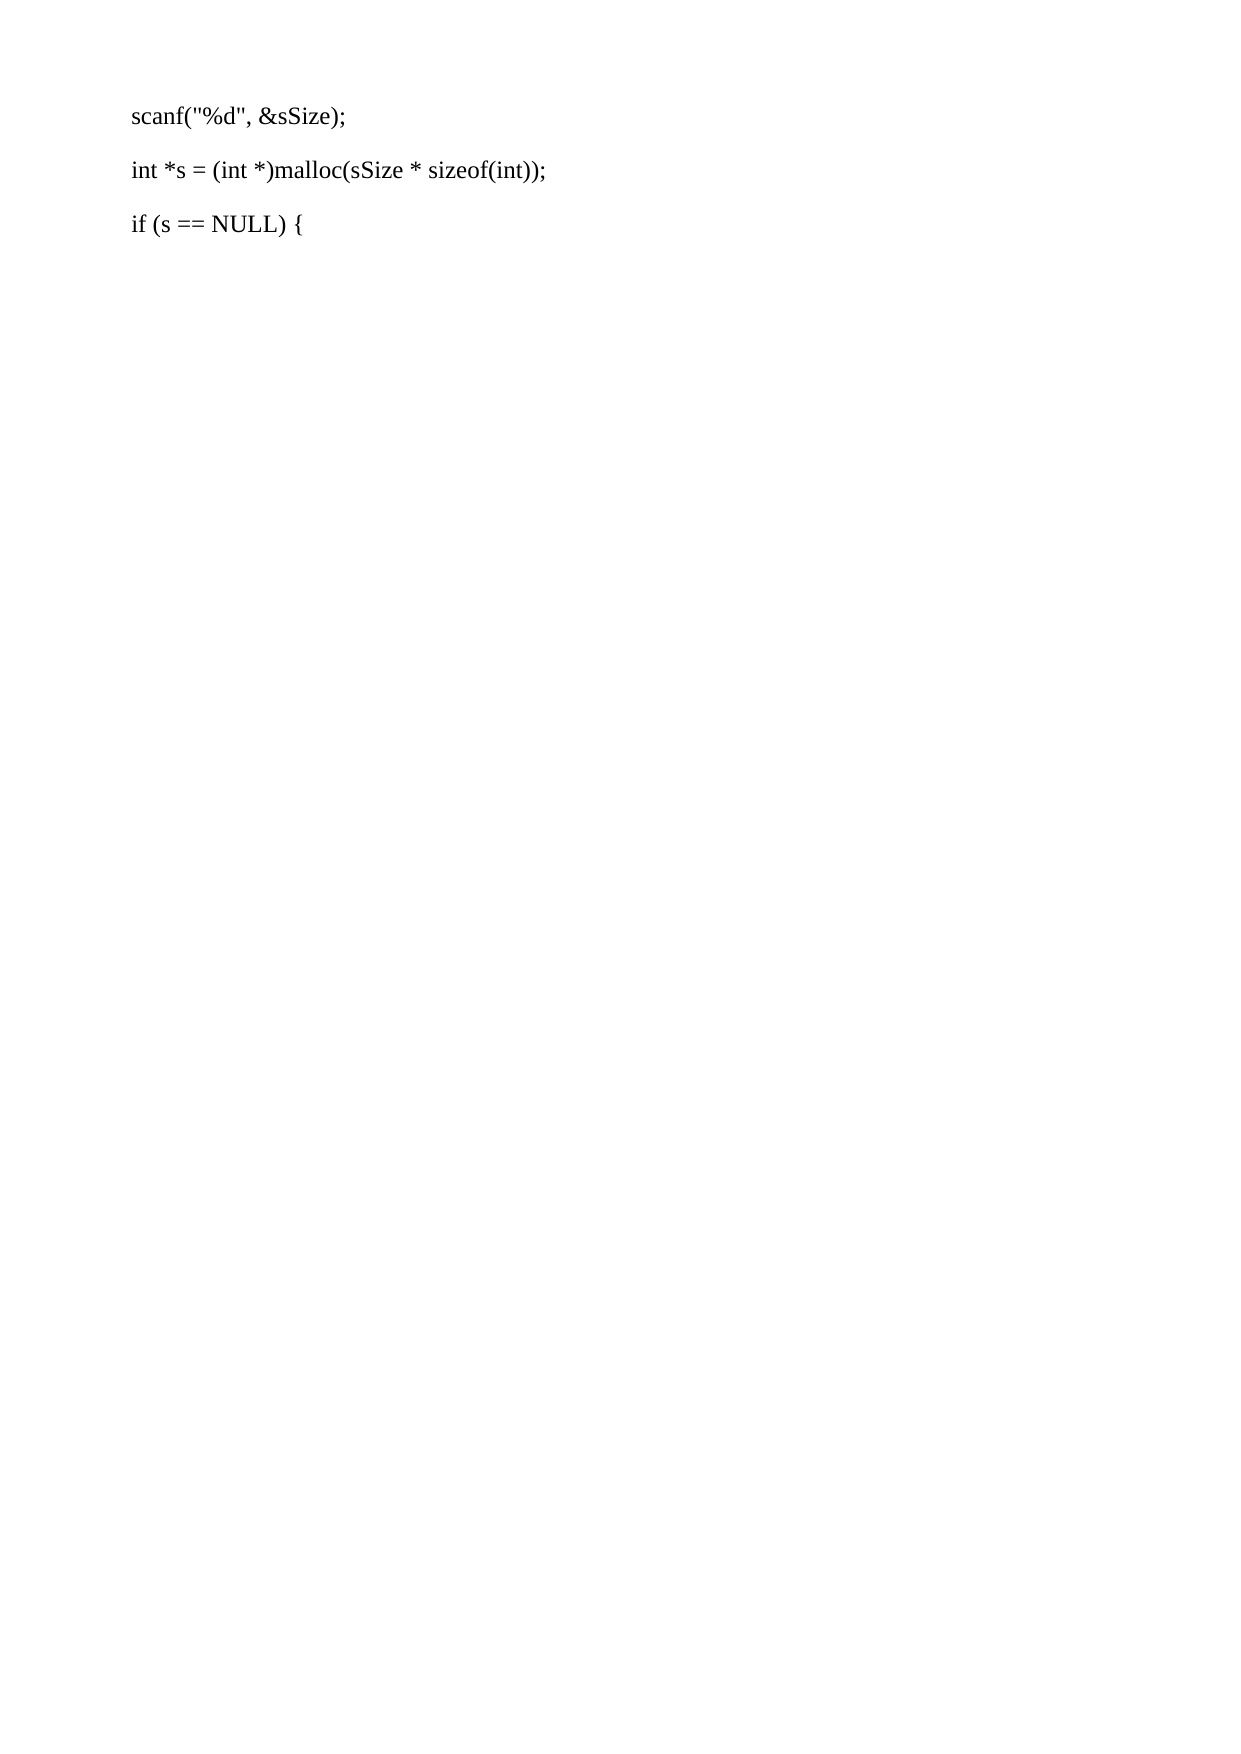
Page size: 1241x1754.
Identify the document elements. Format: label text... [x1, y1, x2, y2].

text int *s = (int *)malloc(sSize * sizeof(int)); if (s == NULL) { [131, 155, 555, 238]
text scanf("%d", &sSize); [131, 101, 1155, 130]
